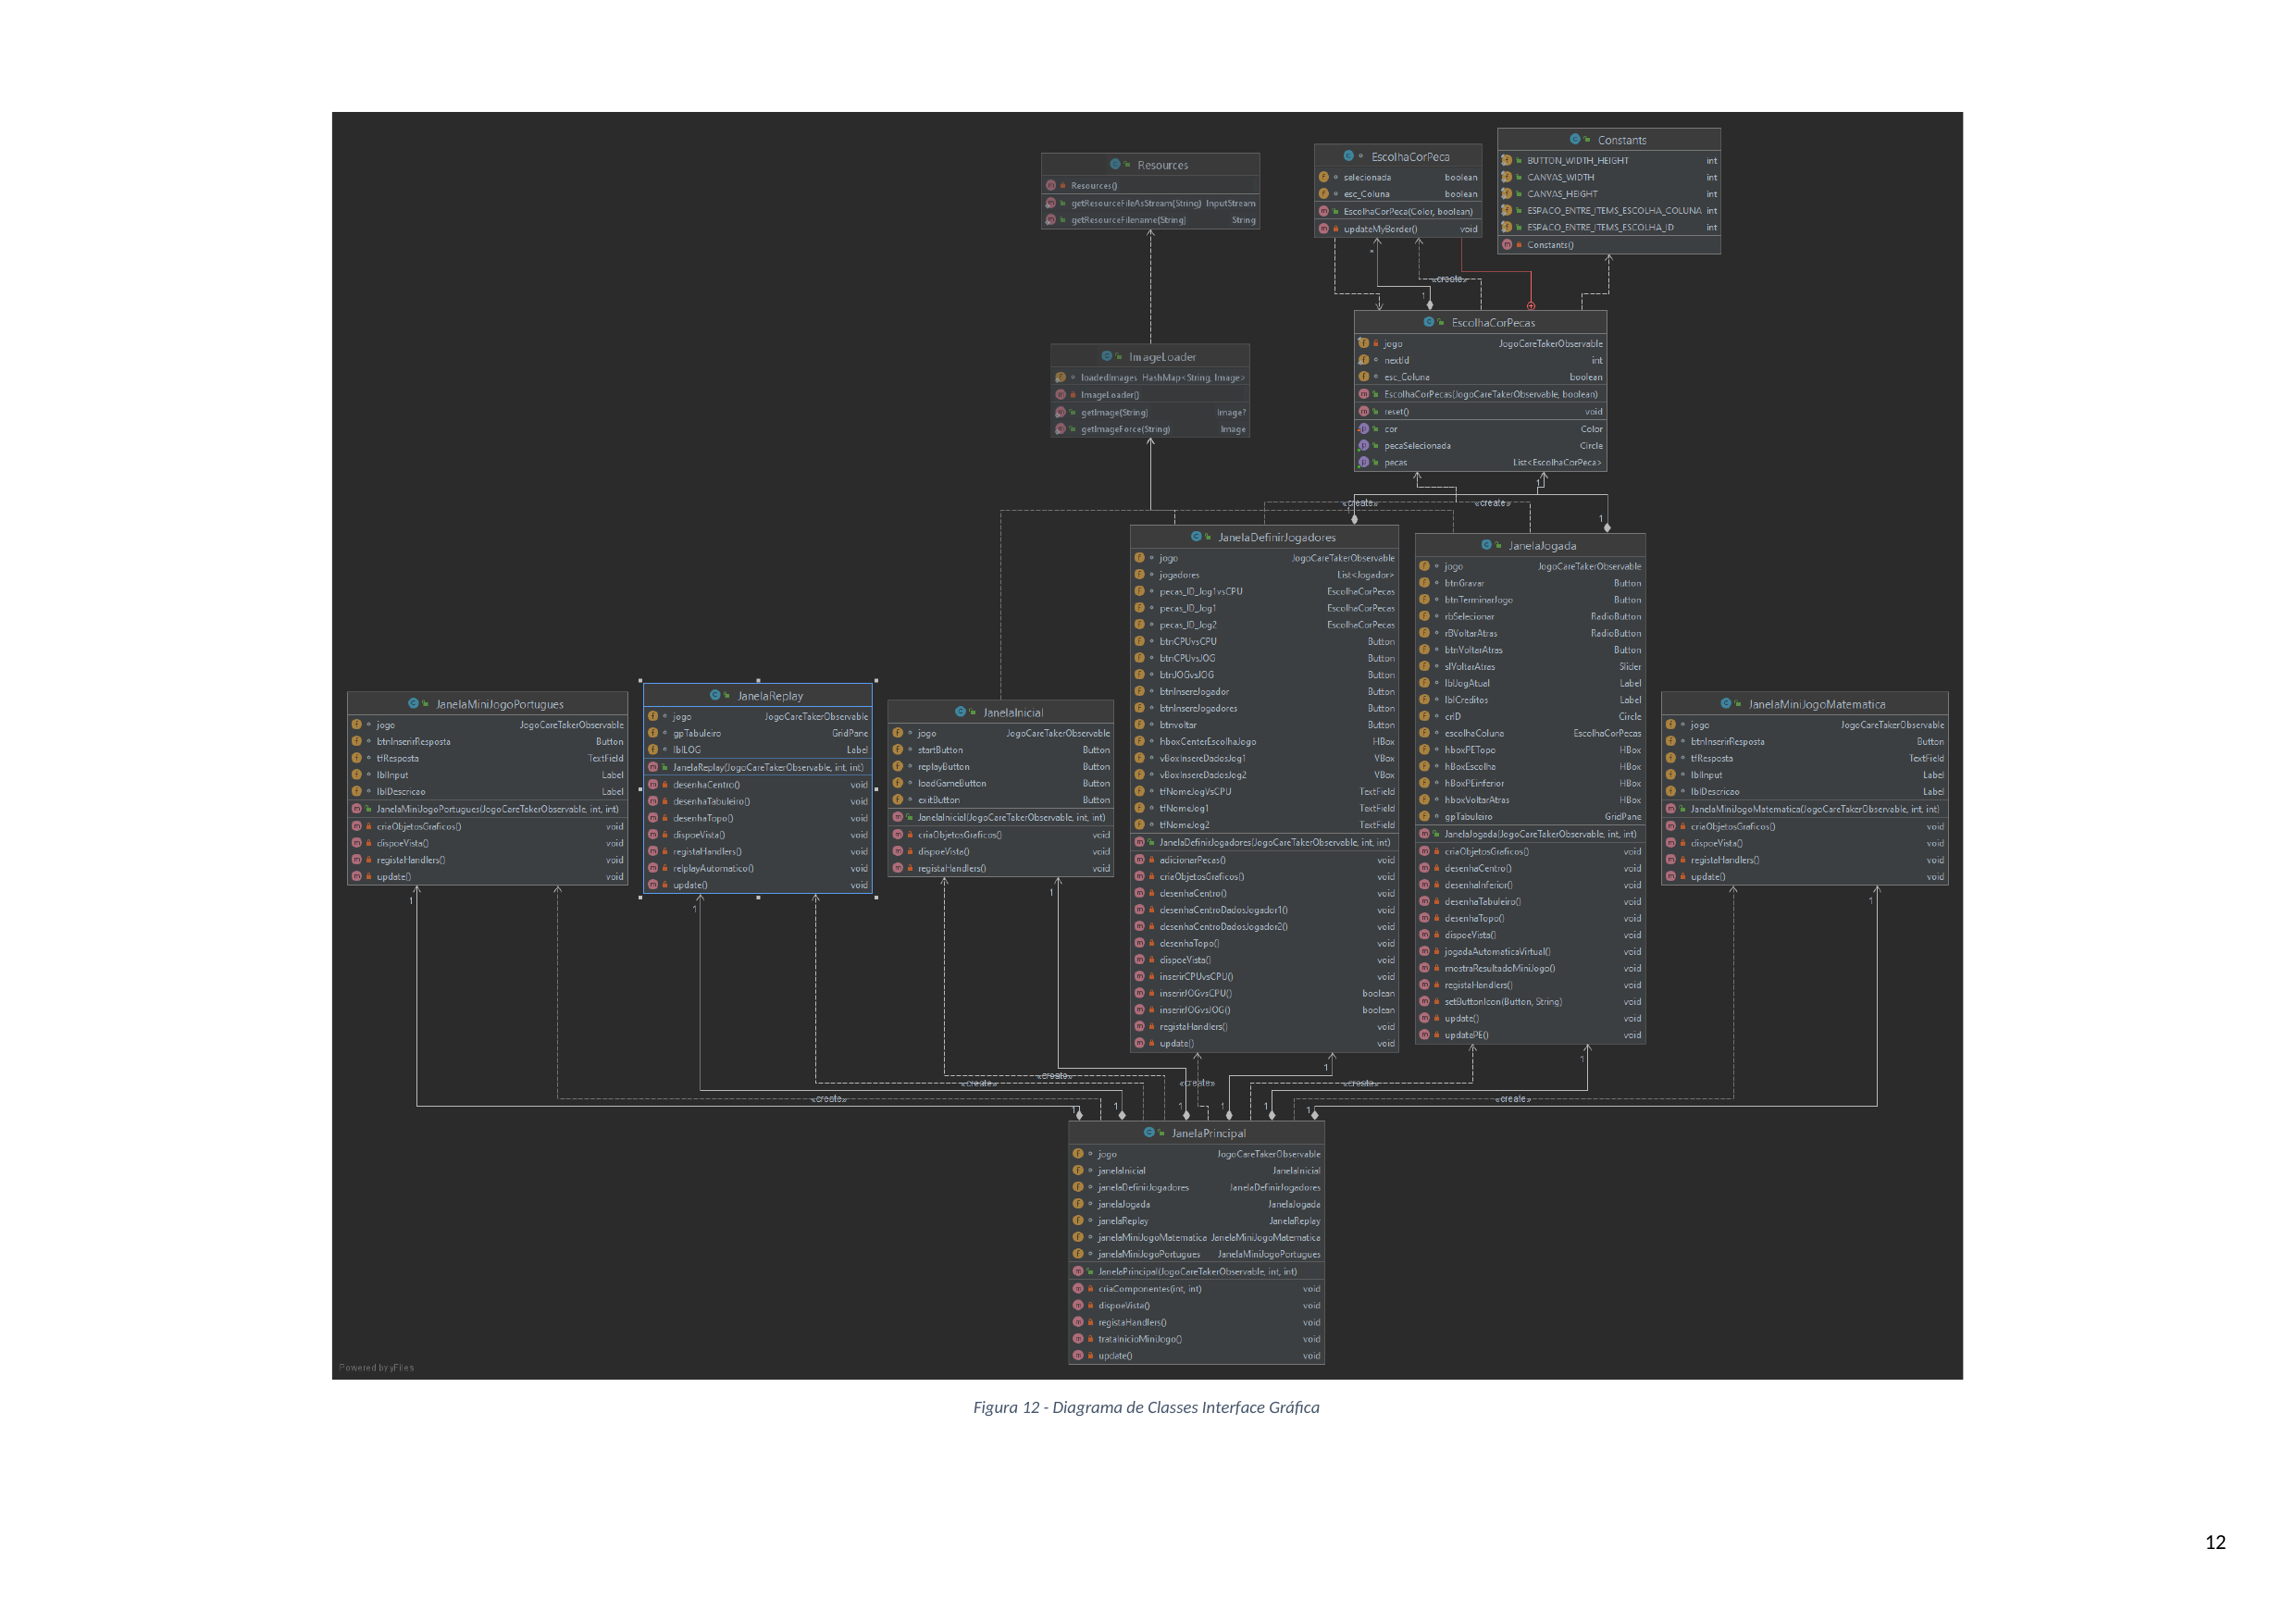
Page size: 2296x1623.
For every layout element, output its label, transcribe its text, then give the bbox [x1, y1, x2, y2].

text Figura 12 - Diagrama de Classes Interface Gráfica [69, 1396, 2226, 1418]
picture [331, 112, 1964, 1380]
